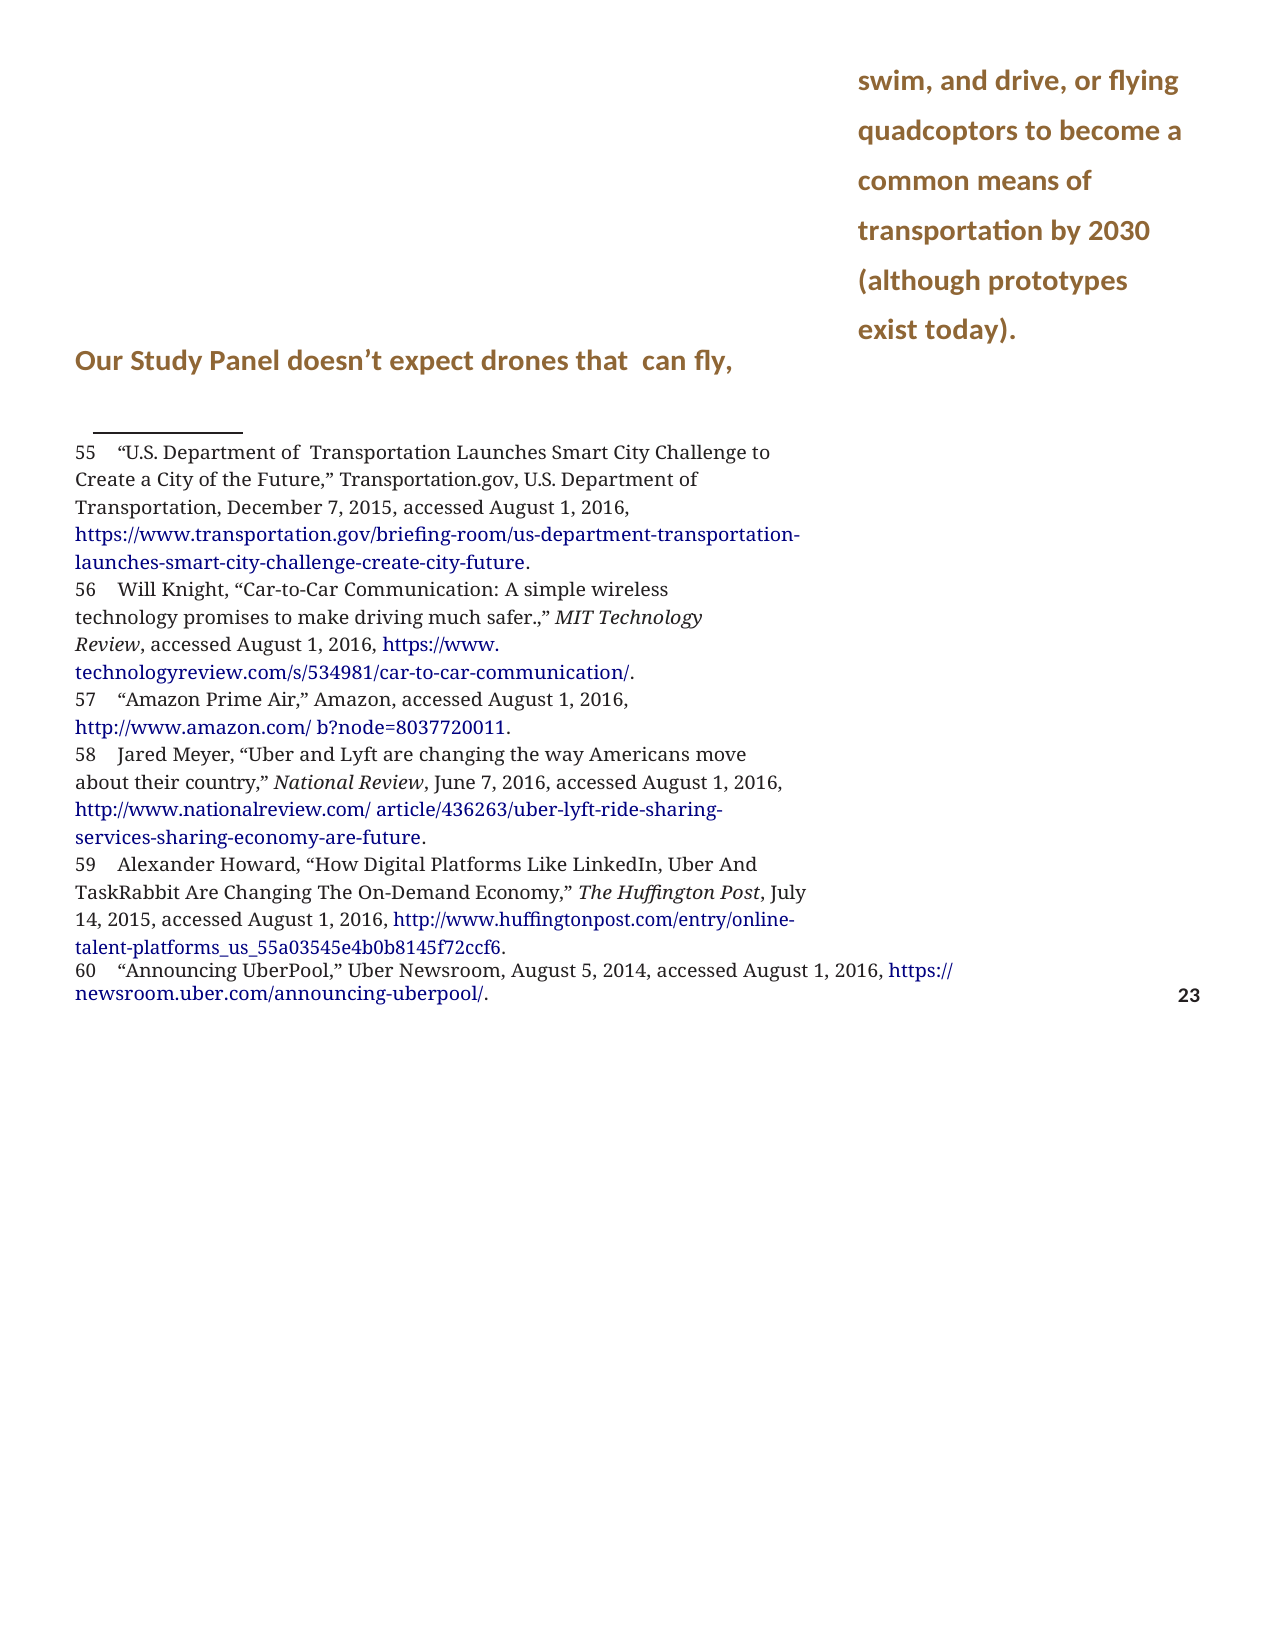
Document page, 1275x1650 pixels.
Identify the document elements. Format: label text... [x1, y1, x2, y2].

subtitle Our Study Panel doesn’t expect drones that can fly, swim, and drive, or flying quadcoptors to become a common means of transportation by 2030 (although prototypes exist today). [75, 342, 804, 378]
list Alexander Howard, “How Digital Platforms Like LinkedIn, Uber And TaskRabbit Are Changing The On-Demand Economy,” The Huffington Post, July 14, 2015, accessed August 1, 2016, http://www.huffingtonpost.com/entry/online-talent-platforms_us_55a03545e4b0b8145f72ccf6. [75, 852, 815, 959]
text newsroom.uber.com/announcing-uberpool/. 23 [75, 982, 1217, 1007]
list “Amazon Prime Air,” Amazon, accessed August 1, 2016, http://www.amazon.com/ b?node=8037720011. [75, 687, 748, 739]
list “Announcing UberPool,” Uber Newsroom, August 5, 2014, accessed August 1, 2016, https:// [75, 962, 1217, 982]
list Jared Meyer, “Uber and Lyft are changing the way Americans move about their country,” National Review, June 7, 2016, accessed August 1, 2016, http://www.nationalreview.com/ article/436263/uber-lyft-ride-sharing-services-sharing-economy-are-future. [75, 742, 790, 849]
list “U.S. Department of Transportation Launches Smart City Challenge to Create a City of the Future,” Transportation.gov, U.S. Department of Transportation, December 7, 2015, accessed August 1, 2016, https://www.transportation.gov/briefing-room/us-department-transportation- launches-smart-city-challenge-create-city-future. [75, 439, 812, 574]
subtitle Our Study Panel doesn’t expect drones that can fly, swim, and drive, or flying quadcoptors to become a common means of transportation by 2030 (although prototypes exist today). [858, 62, 1194, 347]
list Will Knight, “Car-to-Car Communication: A simple wireless technology promises to make driving much safer.,” MIT Technology Review, accessed August 1, 2016, https://www. technologyreview.com/s/534981/car-to-car-communication/. [75, 577, 751, 684]
